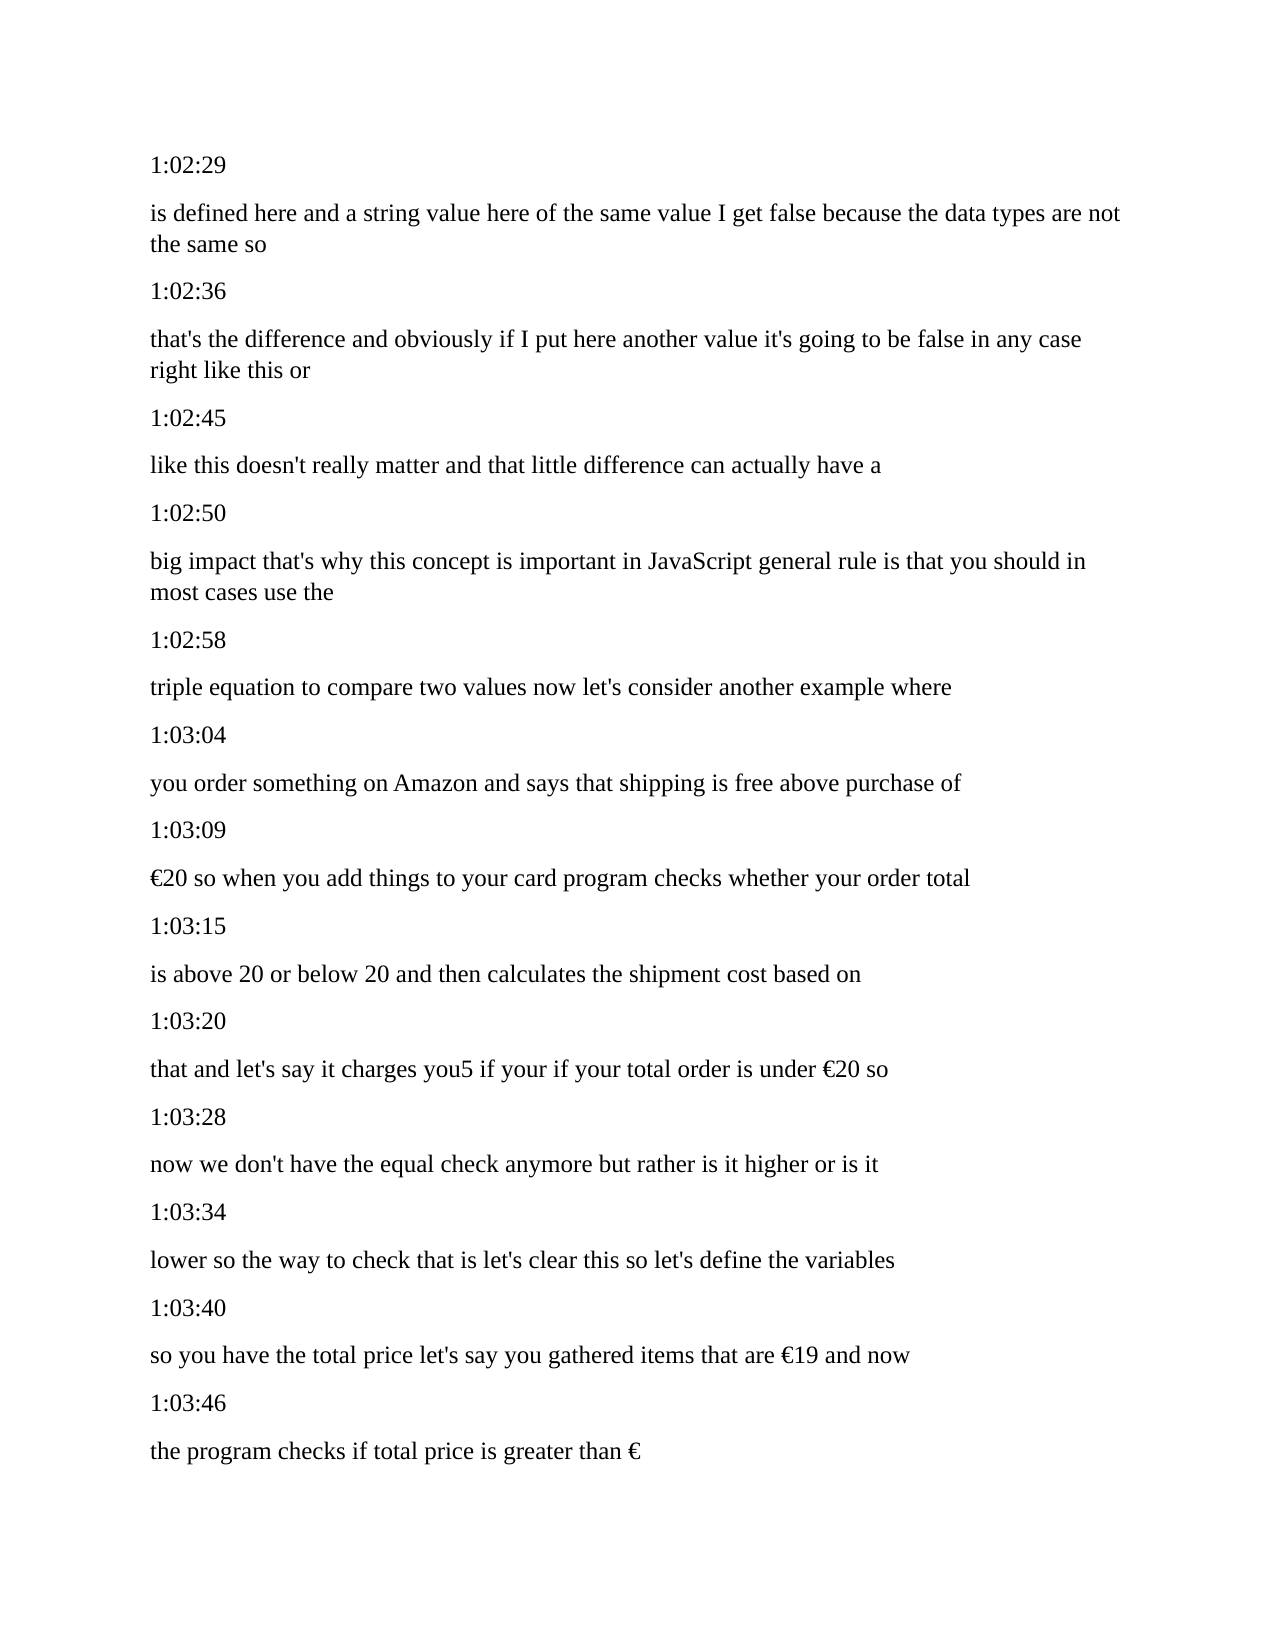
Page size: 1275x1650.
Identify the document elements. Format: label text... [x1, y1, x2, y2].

text €20 so when you add things to your card program checks whether your order total [150, 863, 1125, 892]
text 1:03:15 [150, 911, 1125, 940]
text you order something on Amazon and says that shipping is free above purchase of [150, 768, 1125, 797]
text the program checks if total price is greater than € [150, 1436, 1125, 1464]
text 1:03:40 [150, 1293, 1125, 1321]
text lower so the way to check that is let's clear this so let's define the variables [150, 1245, 1125, 1274]
text that's the difference and obviously if I put here another value it's going to be false in any case right like this or [150, 324, 1125, 384]
text 1:03:46 [150, 1388, 1125, 1417]
text 1:02:58 [150, 625, 1125, 653]
text 1:03:28 [150, 1102, 1125, 1131]
text that and let's say it charges you5 if your if your total order is under €20 so [150, 1054, 1125, 1083]
text 1:03:20 [150, 1006, 1125, 1035]
text 1:03:09 [150, 816, 1125, 844]
text triple equation to compare two values now let's consider another example where [150, 672, 1125, 701]
text 1:02:36 [150, 276, 1125, 305]
text like this doesn't really matter and that little difference can actually have a [150, 451, 1125, 479]
text so you have the total price let's say you gathered items that are €19 and now [150, 1340, 1125, 1369]
text now we don't have the equal check anymore but rather is it higher or is it [150, 1149, 1125, 1178]
text is defined here and a string value here of the same value I get false because the data types are not the same so [150, 198, 1125, 257]
text 1:03:04 [150, 720, 1125, 749]
text 1:02:29 [150, 150, 1125, 179]
text big impact that's why this concept is important in JavaScript general rule is that you should in most cases use the [150, 546, 1125, 606]
text is above 20 or below 20 and then calculates the shipment cost based on [150, 959, 1125, 987]
text 1:02:50 [150, 498, 1125, 527]
text 1:03:34 [150, 1197, 1125, 1226]
text 1:02:45 [150, 403, 1125, 432]
